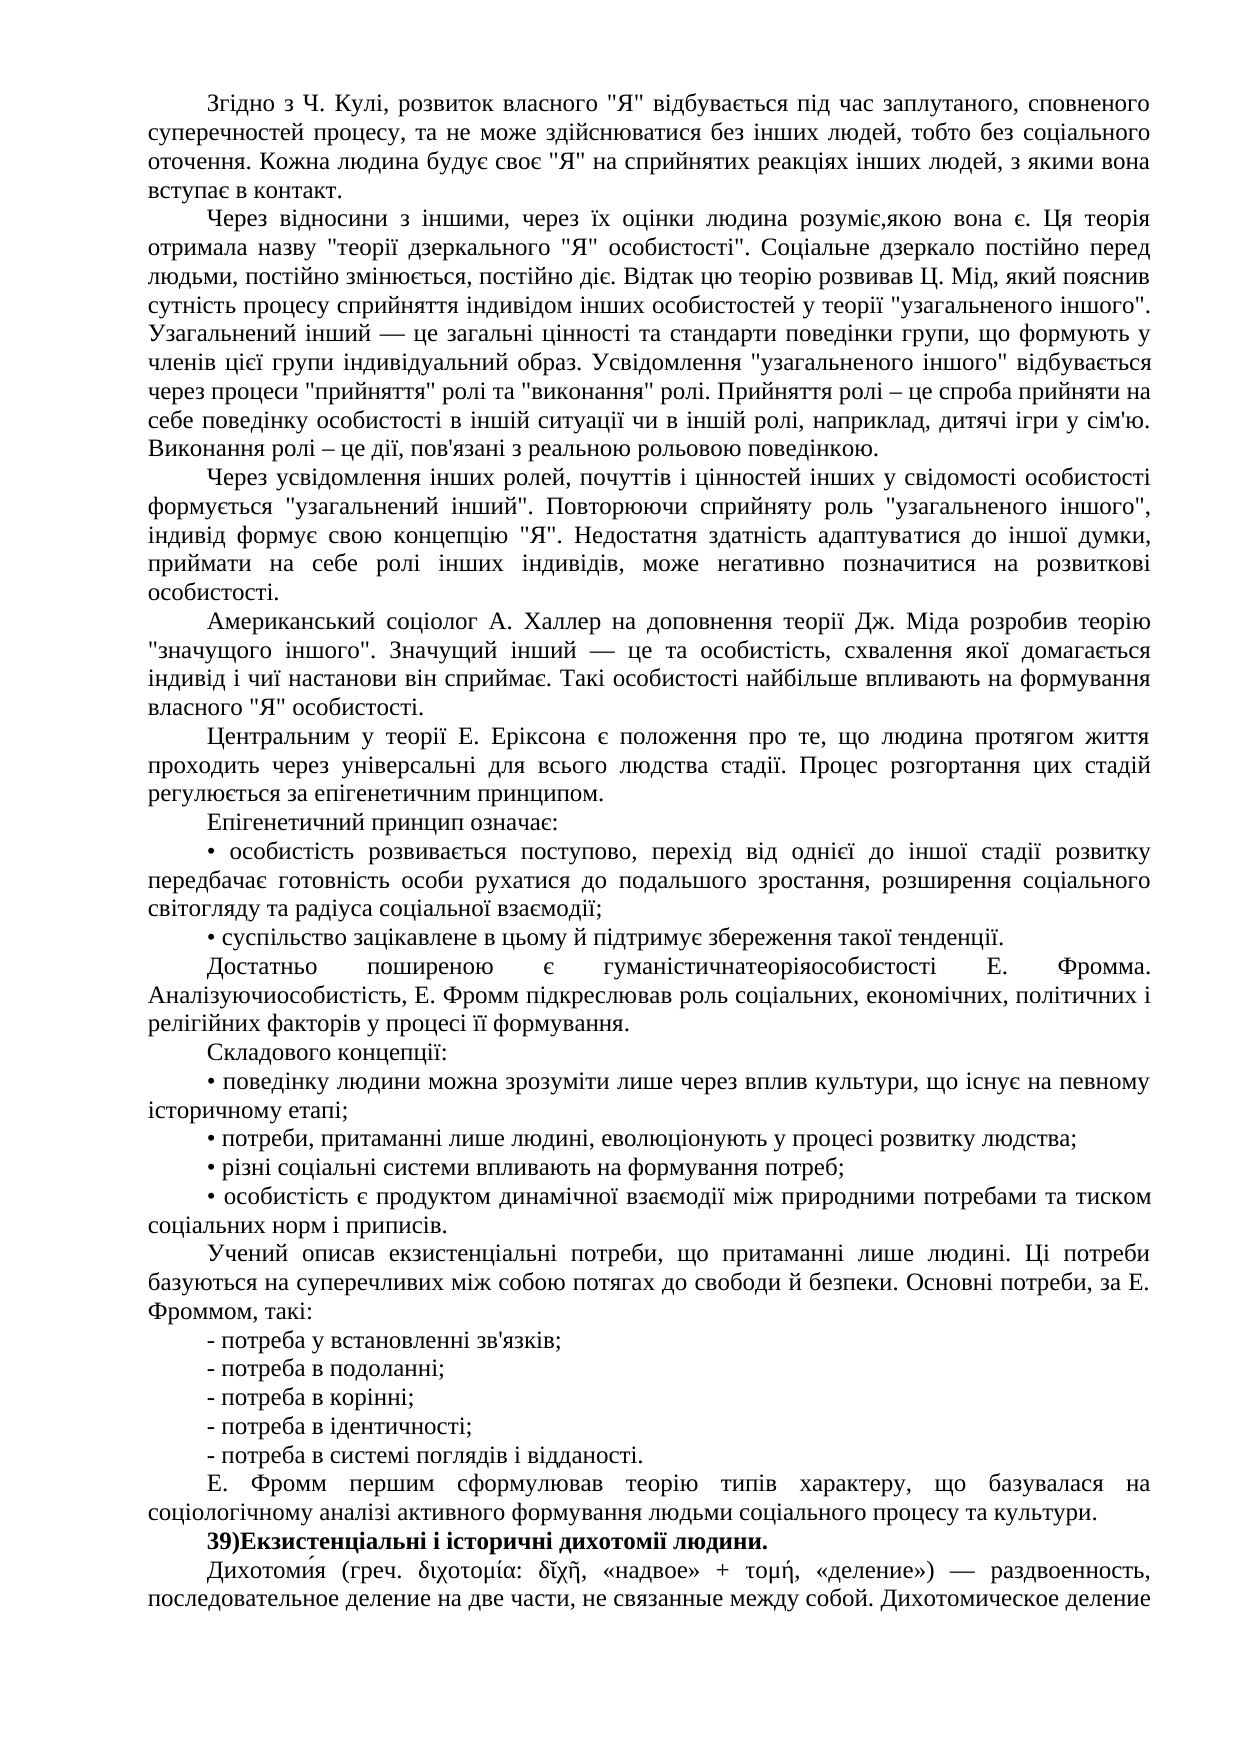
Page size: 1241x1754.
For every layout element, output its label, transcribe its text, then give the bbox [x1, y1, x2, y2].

text • поведінку людини можна зрозуміти лише через вплив культури, що існує на певному історичному етапі; [148, 1066, 1152, 1123]
text Через відносини з іншими, через їх оцінки людина розуміє,якою вона є. Ця теорія отримала назву "теорії дзеркального "Я" особистості". Соціальне дзеркало постійно перед людьми, постійно змінюється, постійно діє. Відтак цю теорію розвивав Ц. Мід, який пояснив сутність процесу сприйняття індивідом інших особистостей у теорії "узагальненого іншого". Узагальнений інший — це загальні цінності та стандарти поведінки групи, що формують у членів цієї групи індивідуальний образ. Усвідомлення "узагальненого іншого" відбувається через процеси "прийняття" ролі та "виконання" ролі. Прийняття ролі – це спроба прийняти на себе поведінку особистості в іншій ситуації чи в іншій ролі, наприклад, дитячі ігри у сім'ю. Виконання ролі – це дії, пов'язані з реальною рольовою поведінкою. [148, 203, 1152, 462]
text • суспільство зацікавлене в цьому й підтримує збереження такої тенденції. [148, 922, 1152, 951]
text • особистість розвивається поступово, перехід від однієї до іншої стадії розвитку передбачає готовність особи рухатися до подальшого зростання, розширення соціального світогляду та радіуса соціальної взаємодії; [148, 836, 1152, 922]
text - потреба в корінні; [148, 1382, 1152, 1411]
text - потреба в подоланні; [148, 1353, 1152, 1382]
text - потреба в ідентичності; [148, 1411, 1152, 1440]
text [148, 1555, 1152, 1612]
text Згідно з Ч. Кулі, розвиток власного "Я" відбувається під час заплутаного, сповненого суперечностей процесу, та не може здійснюватися без інших людей, тобто без соціального оточення. Кожна людина будує своє "Я" на сприйнятих реакціях інших людей, з якими вона вступає в контакт. [148, 88, 1152, 203]
text Складового концепції: [148, 1037, 1152, 1066]
text • особистість є продуктом динамічної взаємодії між природними потребами та тиском соціальних норм і приписів. [148, 1181, 1152, 1238]
text Учений описав екзистенціальні потреби, що притаманні лише людині. Ці потреби базуються на суперечливих між собою потягах до свободи й безпеки. Основні потреби, за Е. Фроммом, такі: [148, 1238, 1152, 1325]
text 39)Екзистенціальні і історичні дихотомії людини. [148, 1526, 1152, 1555]
text Епігенетичний принцип означає: [148, 807, 1152, 836]
text Достатньо поширеною є гуманістичнатеоріяособистості Е. Фромма. Аналізуючиособистість, Е. Фромм підкреслював роль соціальних, економічних, політичних і релігійних факторів у процесі її формування. [148, 951, 1152, 1037]
text Американський соціолог А. Халлер на доповнення теорії Дж. Міда розробив теорію "значущого іншого". Значущий інший — це та особистість, схвалення якої домагається індивід і чиї настанови він сприймає. Такі особистості найбільше впливають на формування власного "Я" особистості. [148, 606, 1152, 721]
text - потреба в системі поглядів і відданості. [148, 1440, 1152, 1468]
text Через усвідомлення інших ролей, почуттів і цінностей інших у свідомості особистості формується "узагальнений інший". Повторюючи сприйняту роль "узагальненого іншого", індивід формує свою концепцію "Я". Недостатня здатність адаптуватися до іншої думки, приймати на себе ролі інших індивідів, може негативно позначитися на розвиткові особистості. [148, 462, 1152, 606]
text Центральним у теорії Е. Еріксона є положення про те, що людина протягом життя проходить через універсальні для всього людства стадії. Процес розгортання цих стадій регулюється за епігенетичним принципом. [148, 721, 1152, 807]
text • різні соціальні системи впливають на формування потреб; [148, 1152, 1152, 1181]
text Е. Фромм першим сформулював теорію типів характеру, що базувалася на соціологічному аналізі активного формування людьми соціального процесу та культури. [148, 1468, 1152, 1526]
text - потреба у встановленні зв'язків; [148, 1325, 1152, 1353]
text • потреби, притаманні лише людині, еволюціонують у процесі розвитку людства; [148, 1123, 1152, 1152]
